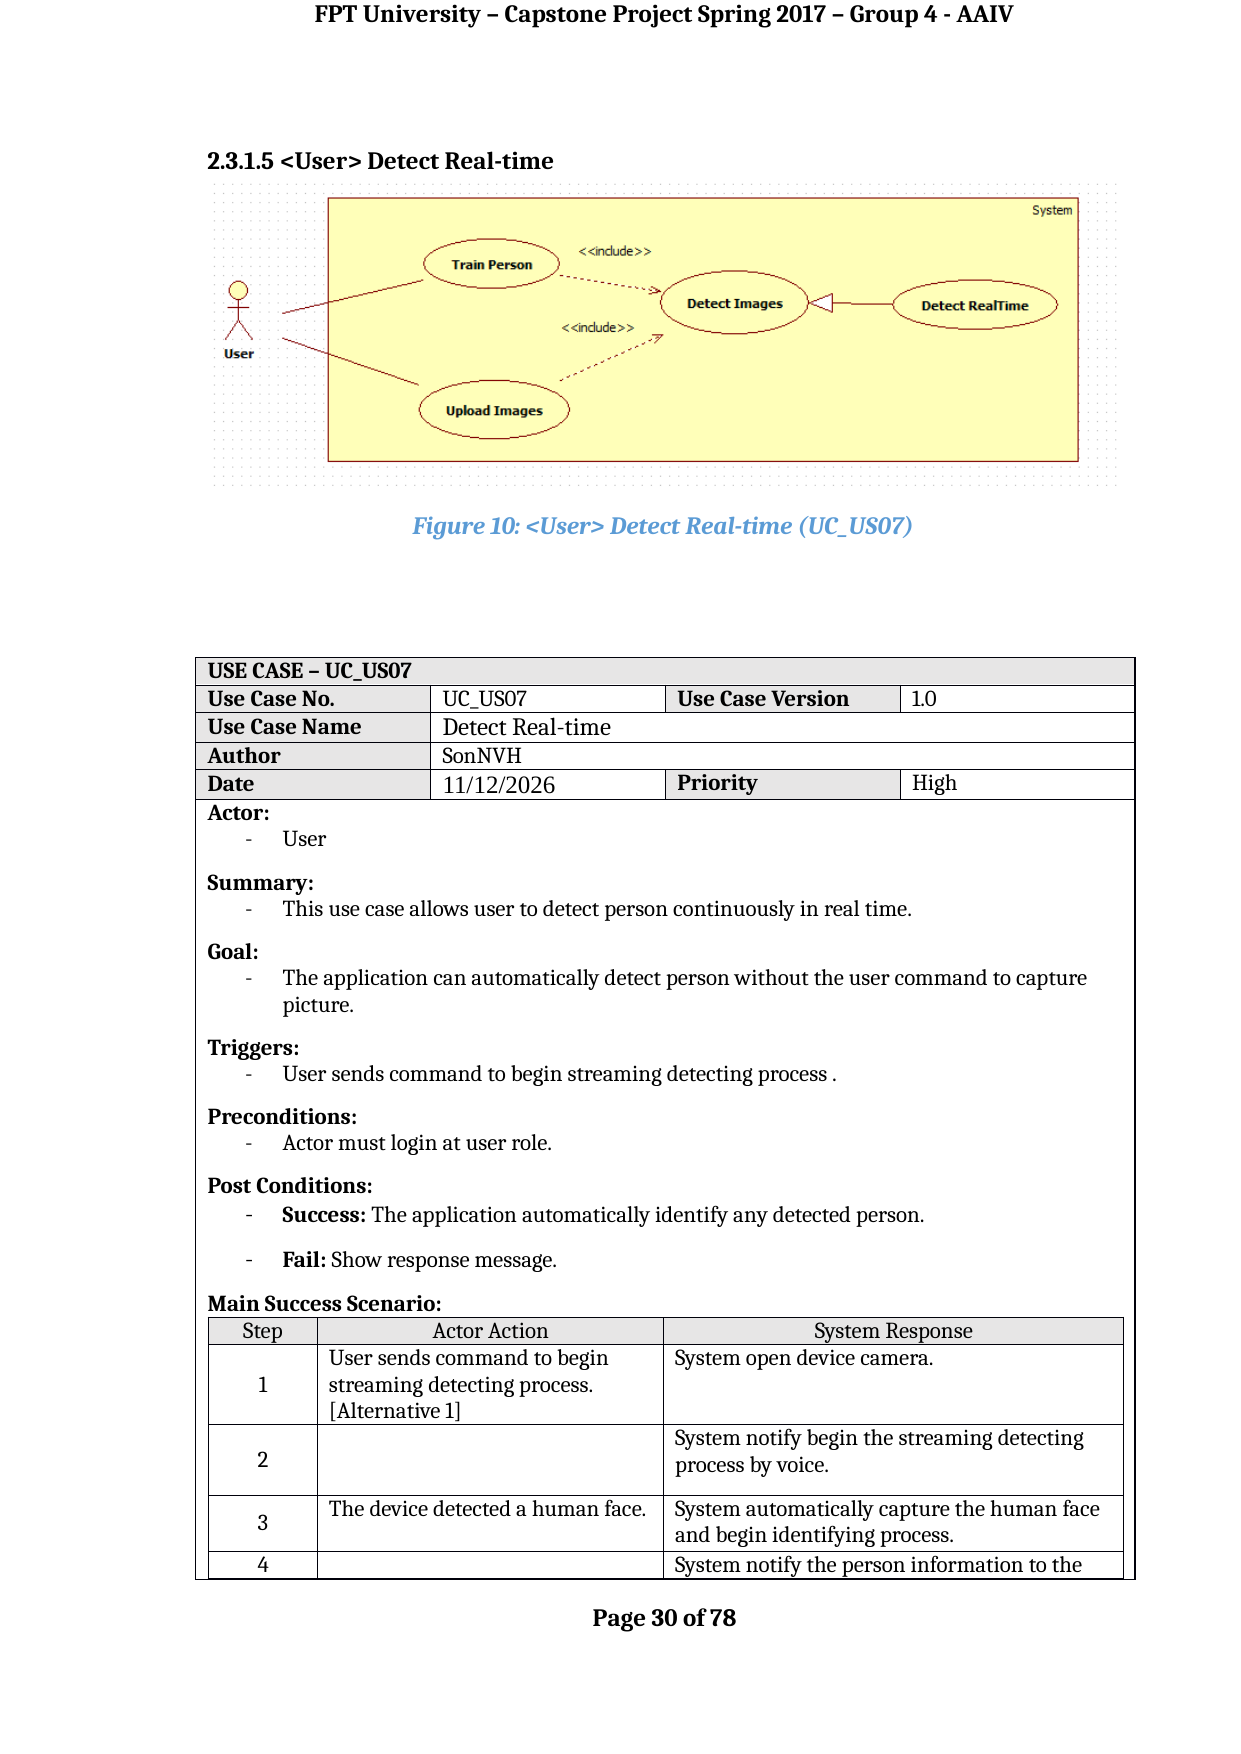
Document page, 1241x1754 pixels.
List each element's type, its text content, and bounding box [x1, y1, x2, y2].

table_cell SonNVH [431, 743, 1134, 769]
text Figure 10: <User> Detect Real-time (UC_US07) [207, 512, 1122, 540]
table_header USE CASE – UC_US07 [196, 658, 1134, 684]
table_cell Priority [666, 770, 900, 799]
table_cell High [901, 770, 1134, 799]
table_cell Use Case No. [196, 686, 430, 712]
table_cell Use Case Version [666, 686, 900, 712]
table_cell Date [196, 770, 430, 799]
table_cell UC_US07 [431, 686, 665, 712]
subtitle <User> Detect Real-time [207, 147, 1122, 176]
table_cell 1.0 [901, 686, 1134, 712]
table_cell Author [196, 743, 430, 769]
table_cell Detect Real-time [431, 713, 1134, 742]
table_cell 04/13/2017 [431, 770, 665, 799]
table_cell Use Case Name [196, 713, 430, 742]
picture [207, 177, 1122, 494]
